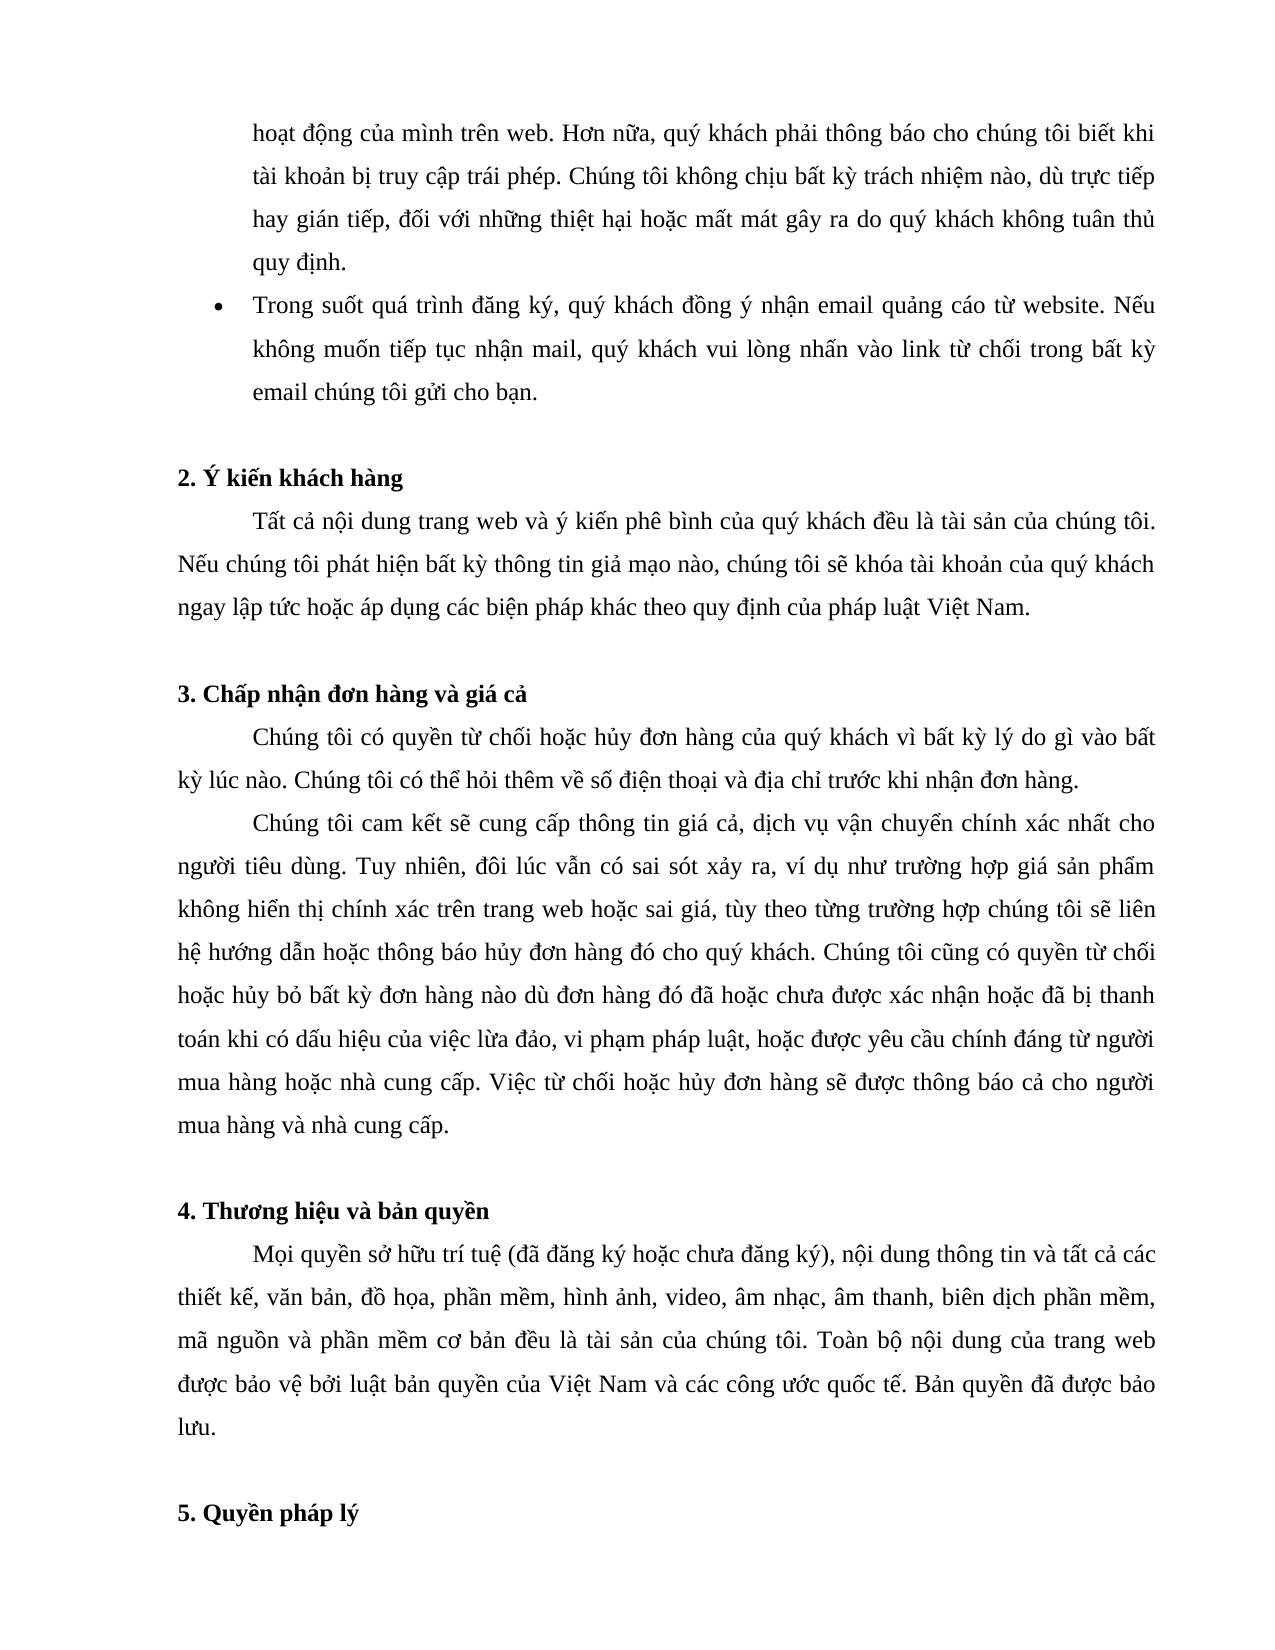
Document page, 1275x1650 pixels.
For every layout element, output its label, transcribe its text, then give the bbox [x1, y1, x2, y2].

text 3. Chấp nhận đơn hàng và giá cả [177, 679, 1157, 707]
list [215, 118, 1157, 276]
text Chúng tôi cam kết sẽ cung cấp thông tin giá cả, dịch vụ vận chuyển chính xác nhất cho người tiêu dùng. Tuy nhiên, đôi lúc vẫn có sai sót xảy ra, ví dụ như trường hợp giá sản phẩm không hiển thị chính xác trên trang web hoặc sai giá, tùy theo từng trường hợp chúng tôi sẽ liên hệ hướng dẫn hoặc thông báo hủy đơn hàng đó cho quý khách. Chúng tôi cũng có quyền từ chối hoặc hủy bỏ bất kỳ đơn hàng nào dù đơn hàng đó đã hoặc chưa được xác nhận hoặc đã bị thanh toán khi có dấu hiệu của việc lừa đảo, vi phạm pháp luật, hoặc được yêu cầu chính đáng từ người mua hàng hoặc nhà cung cấp. Việc từ chối hoặc hủy đơn hàng sẽ được thông báo cả cho người mua hàng và nhà cung cấp. [177, 808, 1157, 1139]
text 4. Thương hiệu và bản quyền [177, 1196, 1157, 1225]
text 5. Quyền pháp lý [177, 1498, 1157, 1527]
text 2. Ý kiến khách hàng [177, 463, 1157, 492]
text Mọi quyền sở hữu trí tuệ (đã đăng ký hoặc chưa đăng ký), nội dung thông tin và tất cả các thiết kế, văn bản, đồ họa, phần mềm, hình ảnh, video, âm nhạc, âm thanh, biên dịch phần mềm, mã nguồn và phần mềm cơ bản đều là tài sản của chúng tôi. Toàn bộ nội dung của trang web được bảo vệ bởi luật bản quyền của Việt Nam và các công ước quốc tế. Bản quyền đã được bảo lưu. [177, 1239, 1157, 1441]
text Tất cả nội dung trang web và ý kiến phê bình của quý khách đều là tài sản của chúng tôi. Nếu chúng tôi phát hiện bất kỳ thông tin giả mạo nào, chúng tôi sẽ khóa tài khoản của quý khách ngay lập tức hoặc áp dụng các biện pháp khác theo quy định của pháp luật Việt Nam. [177, 506, 1157, 621]
list Trong suốt quá trình đăng ký, quý khách đồng ý nhận email quảng cáo từ website. Nếu không muốn tiếp tục nhận mail, quý khách vui lòng nhấn vào link từ chối trong bất kỳ email chúng tôi gửi cho bạn. [215, 291, 1157, 406]
text Chúng tôi có quyền từ chối hoặc hủy đơn hàng của quý khách vì bất kỳ lý do gì vào bất kỳ lúc nào. Chúng tôi có thể hỏi thêm về số điện thoại và địa chỉ trước khi nhận đơn hàng. [177, 722, 1157, 794]
